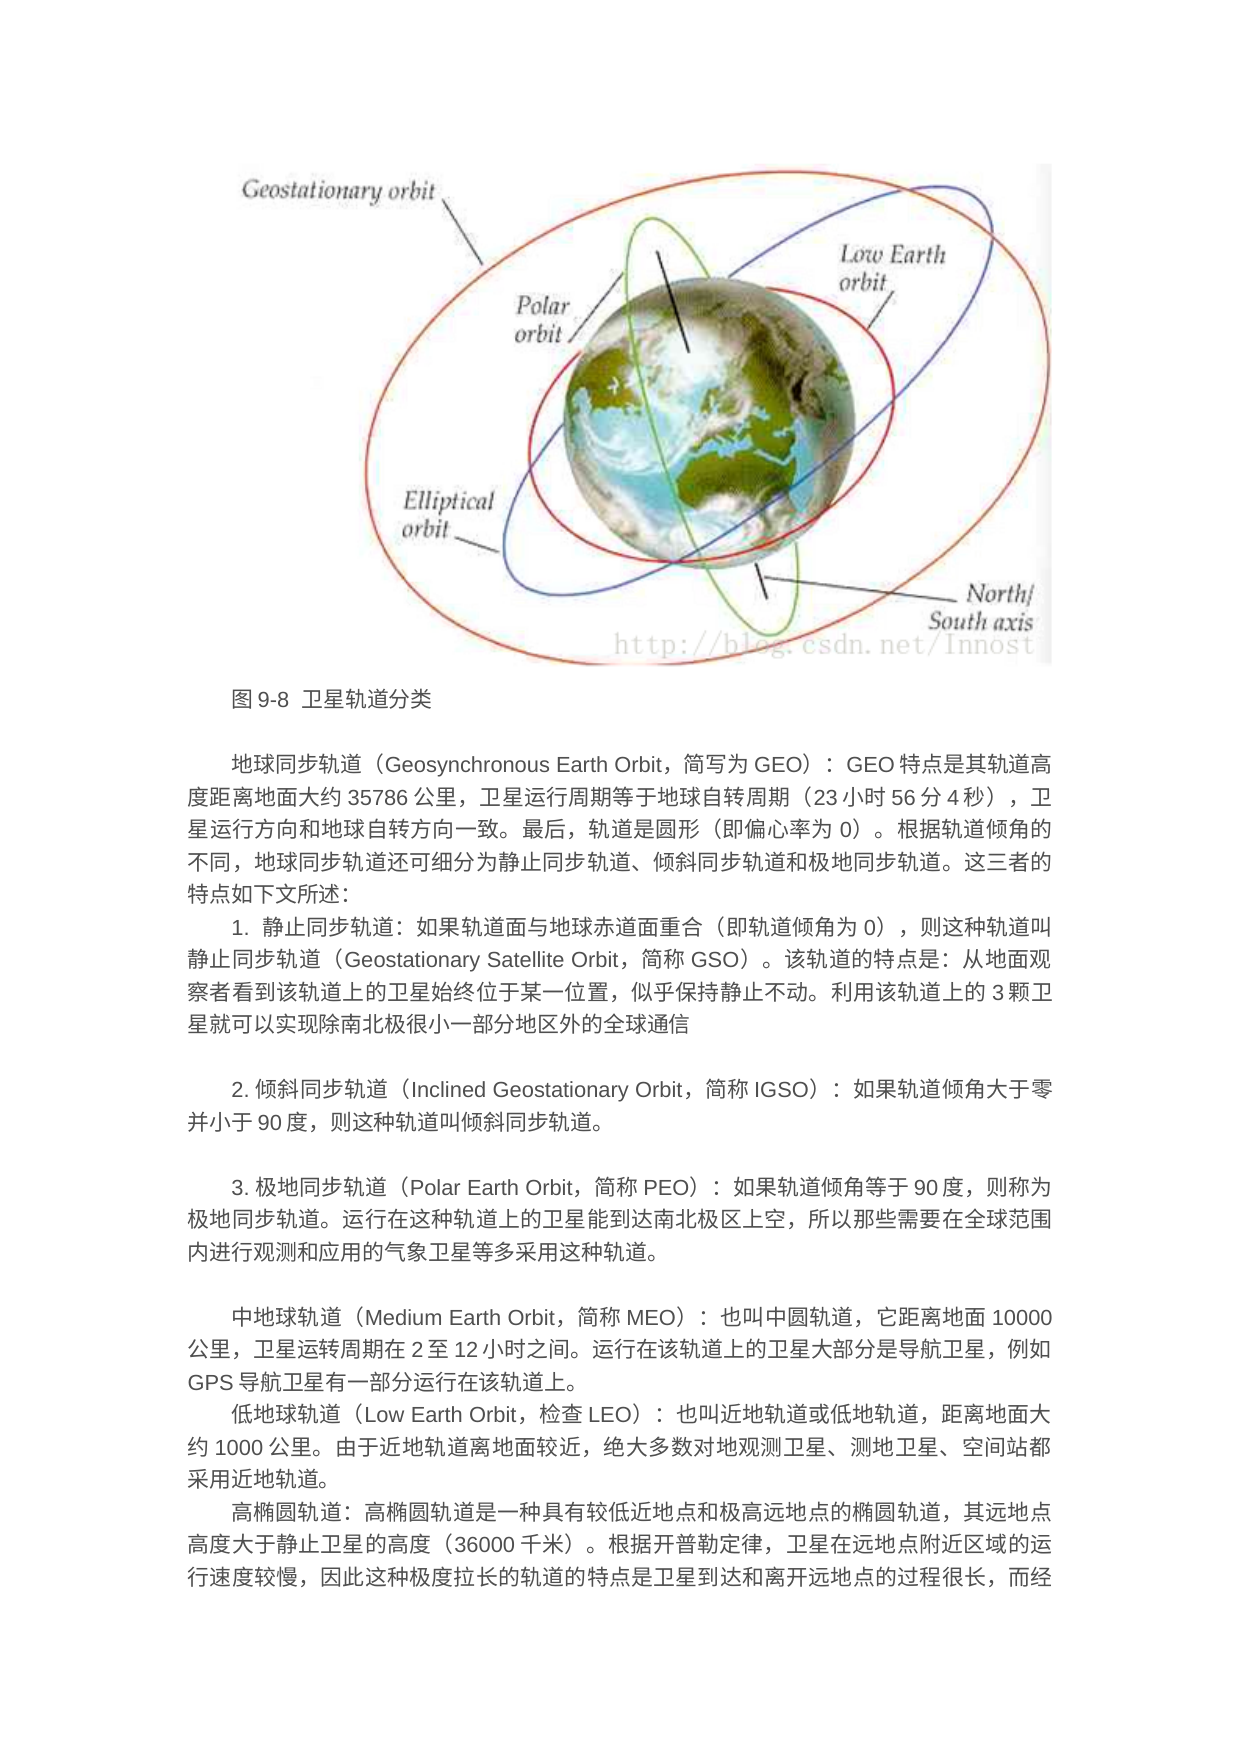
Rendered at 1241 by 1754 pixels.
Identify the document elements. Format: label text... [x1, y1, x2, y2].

text 3. 极地同步轨道（Polar Earth Orbit，简称PEO）：如果轨道倾角等于90度，则称为极地同步轨道。运行在这种轨道上的卫星能到达南北极区上空，所以那些需要在全球范围内进行观测和应用的气象卫星等多采用这种轨道。 [187, 1169, 1053, 1267]
text 2. 倾斜同步轨道（Inclined Geostationary Orbit，简称IGSO）：如果轨道倾角大于零并小于90度，则这种轨道叫倾斜同步轨道。 [187, 1072, 1053, 1137]
text 中地球轨道（Medium Earth Orbit，简称MEO）：也叫中圆轨道，它距离地面10000公里，卫星运转周期在2至12小时之间。运行在该轨道上的卫星大部分是导航卫星，例如GPS导航卫星有一部分运行在该轨道上。 [187, 1299, 1053, 1397]
text 1. 静止同步轨道：如果轨道面与地球赤道面重合（即轨道倾角为0），则这种轨道叫静止同步轨道（Geostationary Satellite Orbit，简称GSO）。该轨道的特点是：从地面观察者看到该轨道上的卫星始终位于某一位置，似乎保持静止不动。利用该轨道上的3颗卫星就可以实现除南北极很小一部分地区外的全球通信 [187, 909, 1053, 1039]
text 图9-8 卫星轨道分类 [187, 682, 1053, 714]
text 低地球轨道（Low Earth Orbit，检查LEO）：也叫近地轨道或低地轨道，距离地面大约1000公里。由于近地轨道离地面较近，绝大多数对地观测卫星、测地卫星、空间站都采用近地轨道。 [187, 1397, 1053, 1494]
picture [231, 162, 1055, 676]
text 地球同步轨道（Geosynchronous Earth Orbit，简写为GEO）：GEO特点是其轨道高度距离地面大约35786公里，卫星运行周期等于地球自转周期（23小时56分4秒），卫星运行方向和地球自转方向一致。最后，轨道是圆形（即偏心率为0）。根据轨道倾角的不同，地球同步轨道还可细分为静止同步轨道、倾斜同步轨道和极地同步轨道。这三者的特点如下文所述： [187, 747, 1053, 909]
